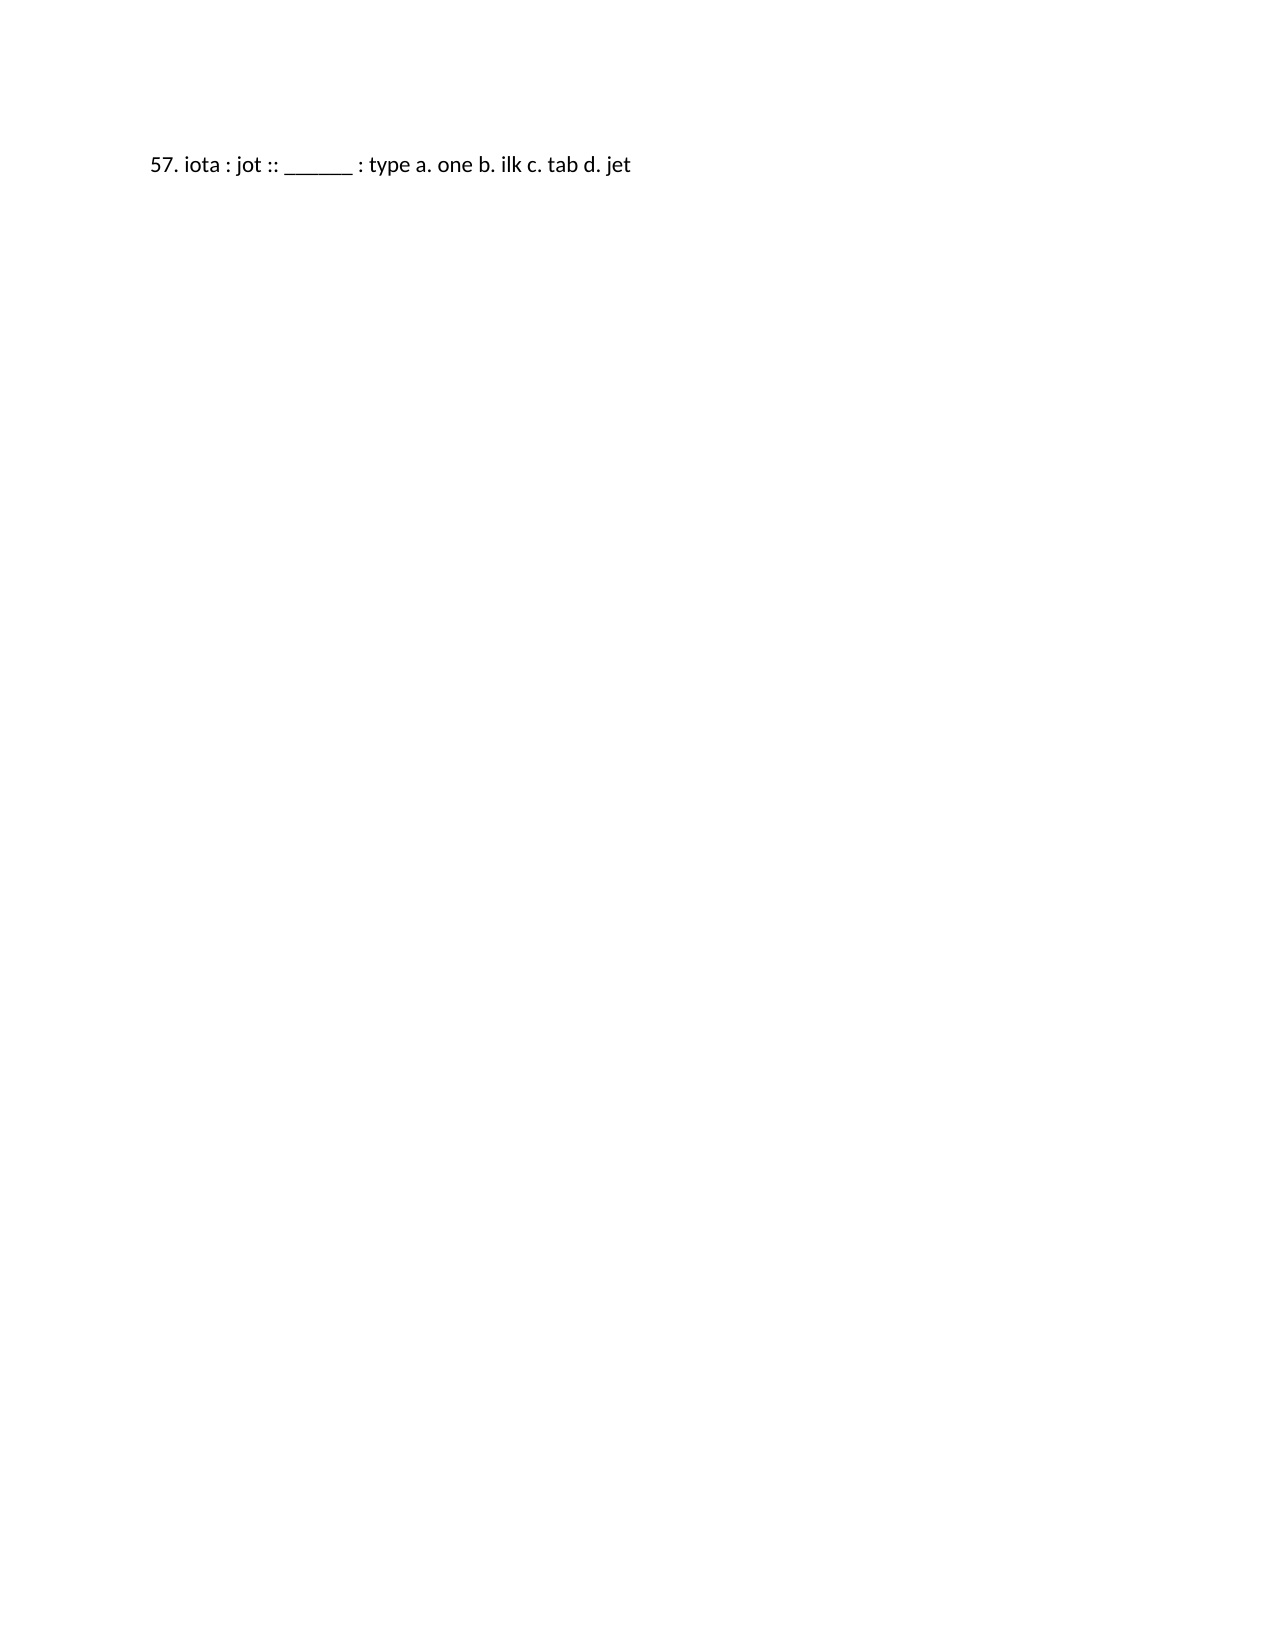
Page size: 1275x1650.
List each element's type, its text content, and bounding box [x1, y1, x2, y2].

text 57. iota : jot :: ______ : type a. one b. ilk c. tab d. jet [150, 150, 1125, 178]
